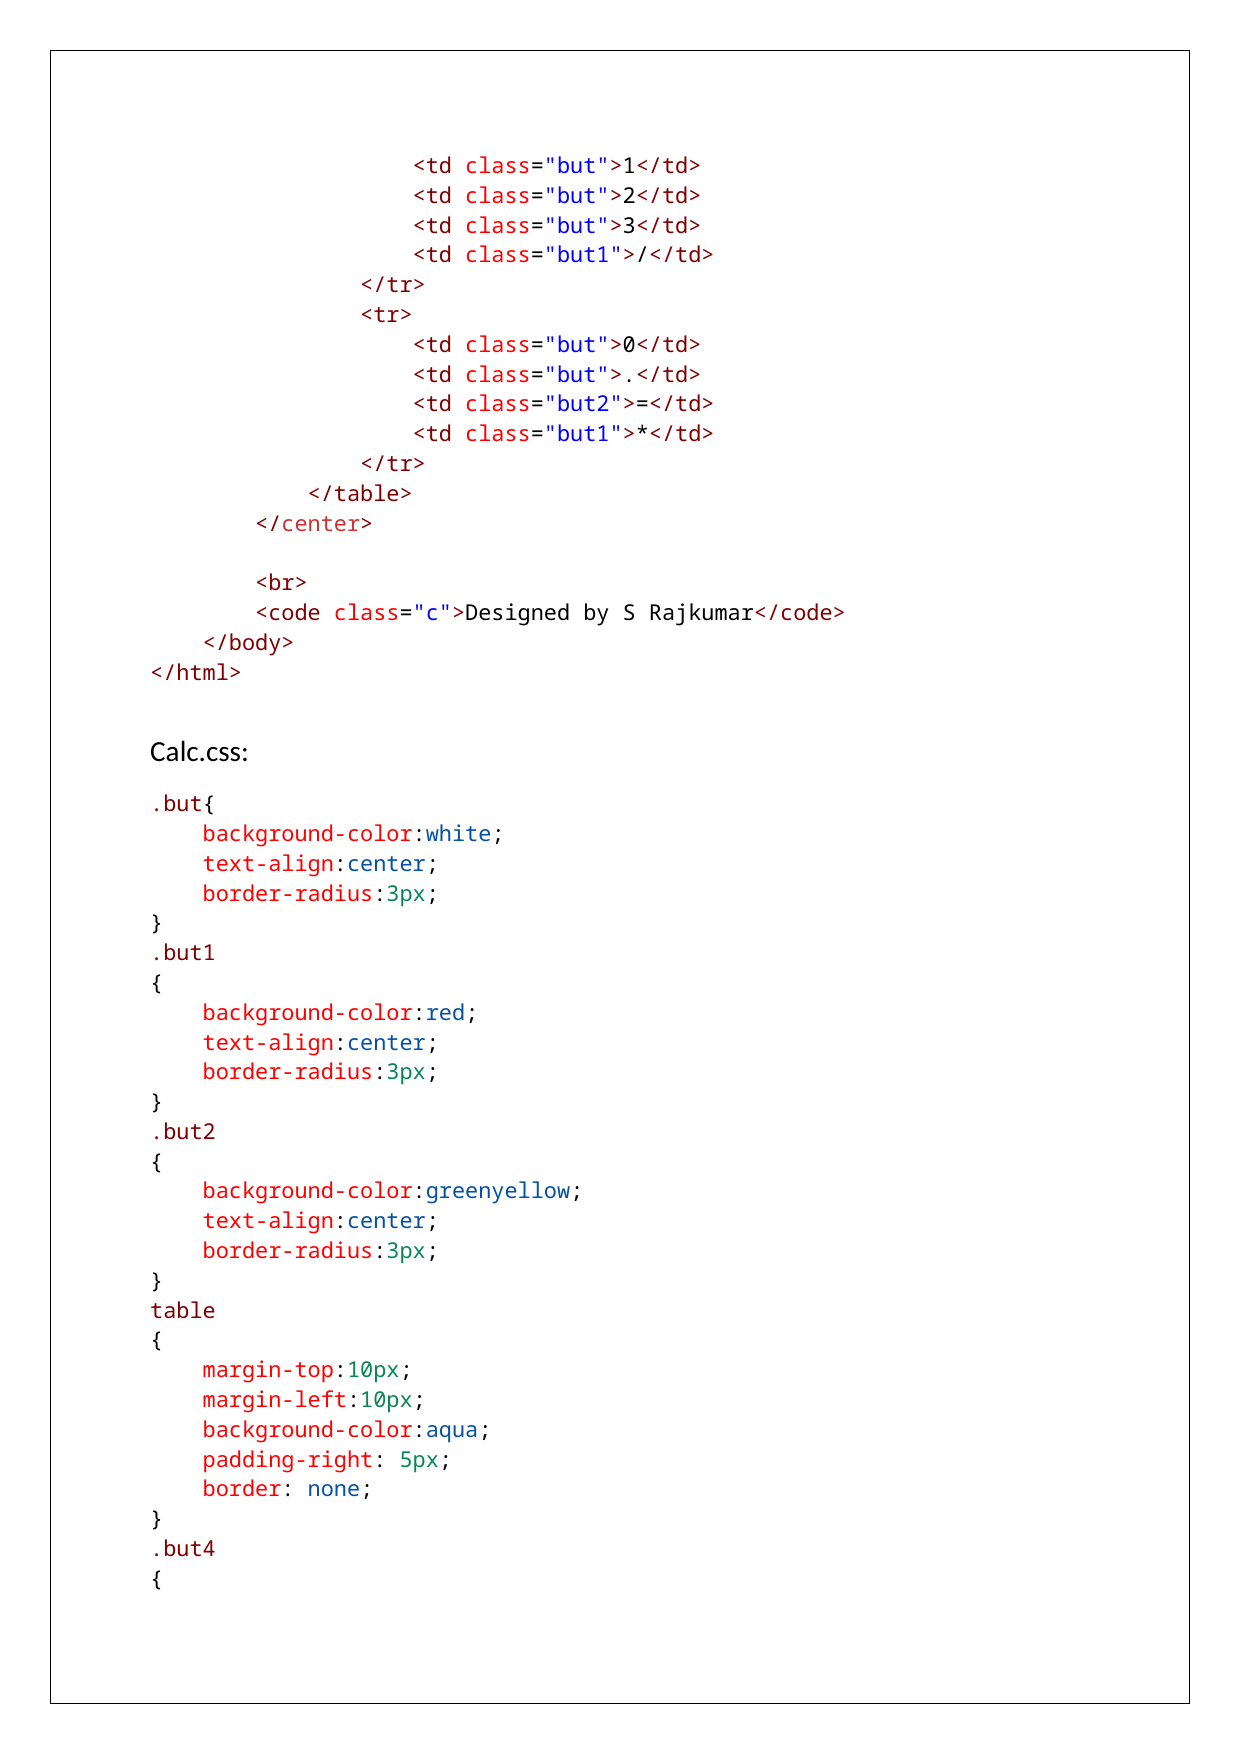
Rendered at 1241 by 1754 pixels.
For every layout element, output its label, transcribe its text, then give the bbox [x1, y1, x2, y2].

text .but2 [150, 1116, 1090, 1146]
text <tr> [150, 299, 1090, 329]
text <code class="c">Designed by S Rajkumar</code> [150, 597, 1090, 627]
text </center> [150, 507, 1090, 537]
text <td class="but">3</td> [150, 209, 1090, 239]
text <td class="but">1</td> [150, 150, 1090, 180]
text text-align:center; [150, 1205, 1090, 1235]
text </tr> [150, 448, 1090, 478]
text { [150, 1146, 1090, 1176]
text background-color:red; [150, 997, 1090, 1027]
text border-radius:3px; [150, 1235, 1090, 1265]
text <td class="but">2</td> [150, 180, 1090, 209]
text margin-top:10px; [150, 1354, 1090, 1384]
text background-color:greenyellow; [150, 1176, 1090, 1205]
text text-align:center; [150, 848, 1090, 878]
text } [150, 1086, 1090, 1116]
text <br> [150, 567, 1090, 597]
text { [150, 1324, 1090, 1354]
text <td class="but">.</td> [150, 358, 1090, 388]
text background-color:aqua; [150, 1414, 1090, 1444]
text .but1 [150, 937, 1090, 967]
text .but{ [150, 788, 1090, 818]
text { [150, 967, 1090, 997]
text </table> [150, 478, 1090, 507]
text margin-left:10px; [150, 1384, 1090, 1414]
text </body> [150, 627, 1090, 656]
text </html> [150, 656, 1090, 686]
text border-radius:3px; [150, 878, 1090, 907]
text border-radius:3px; [150, 1056, 1090, 1086]
text background-color:white; [150, 818, 1090, 848]
text table [150, 1295, 1090, 1324]
text border: none; [150, 1473, 1090, 1503]
text text-align:center; [150, 1027, 1090, 1056]
text .but4 [150, 1533, 1090, 1563]
text } [150, 907, 1090, 937]
text Calc.css: [150, 733, 1090, 769]
text { [150, 1563, 1090, 1593]
text <td class="but1">/</td> [150, 239, 1090, 269]
text <td class="but1">*</td> [150, 418, 1090, 448]
text } [150, 1265, 1090, 1295]
text <td class="but">0</td> [150, 329, 1090, 358]
text </tr> [150, 269, 1090, 299]
text } [150, 1503, 1090, 1533]
text <td class="but2">=</td> [150, 388, 1090, 418]
text padding-right: 5px; [150, 1444, 1090, 1473]
